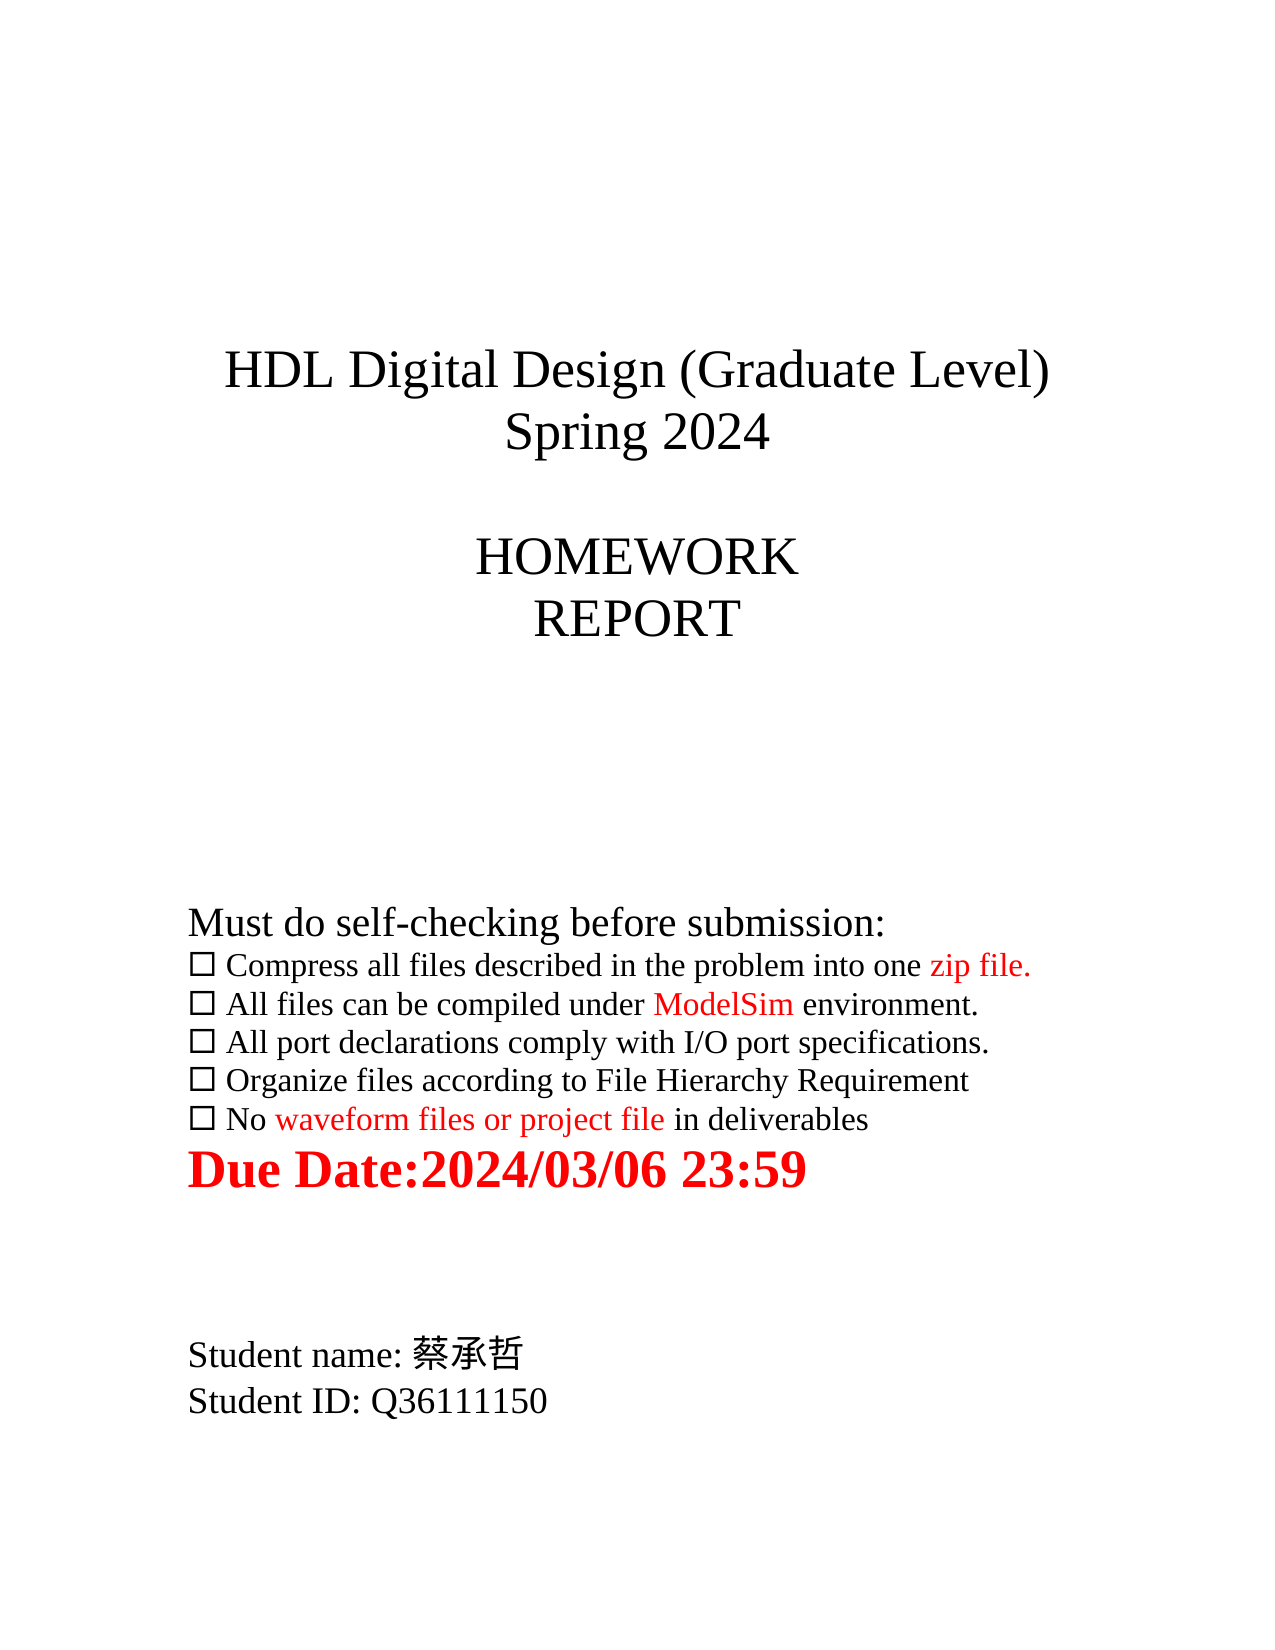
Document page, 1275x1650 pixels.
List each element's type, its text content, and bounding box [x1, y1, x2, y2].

text Must do self-checking before submission: [187, 897, 1087, 945]
text HOMEWORK [187, 524, 1087, 586]
text No waveform files or project file in deliverables [187, 1099, 1087, 1137]
text REPORT [187, 586, 1087, 648]
text Spring 2024 [187, 399, 1087, 461]
text HDL Digital Design (Graduate Level) [187, 337, 1087, 399]
text Compress all files described in the problem into one zip file. [187, 945, 1087, 984]
text Due Date:2024/03/06 23:59 [187, 1137, 1087, 1199]
text Student ID: Q36111150 [187, 1378, 1087, 1421]
text All port declarations comply with I/O port specifications. [187, 1022, 1087, 1060]
text Organize files according to File Hierarchy Requirement [187, 1060, 1087, 1099]
text Student name: 蔡承哲 [187, 1324, 1087, 1378]
text All files can be compiled under ModelSim environment. [187, 984, 1087, 1022]
